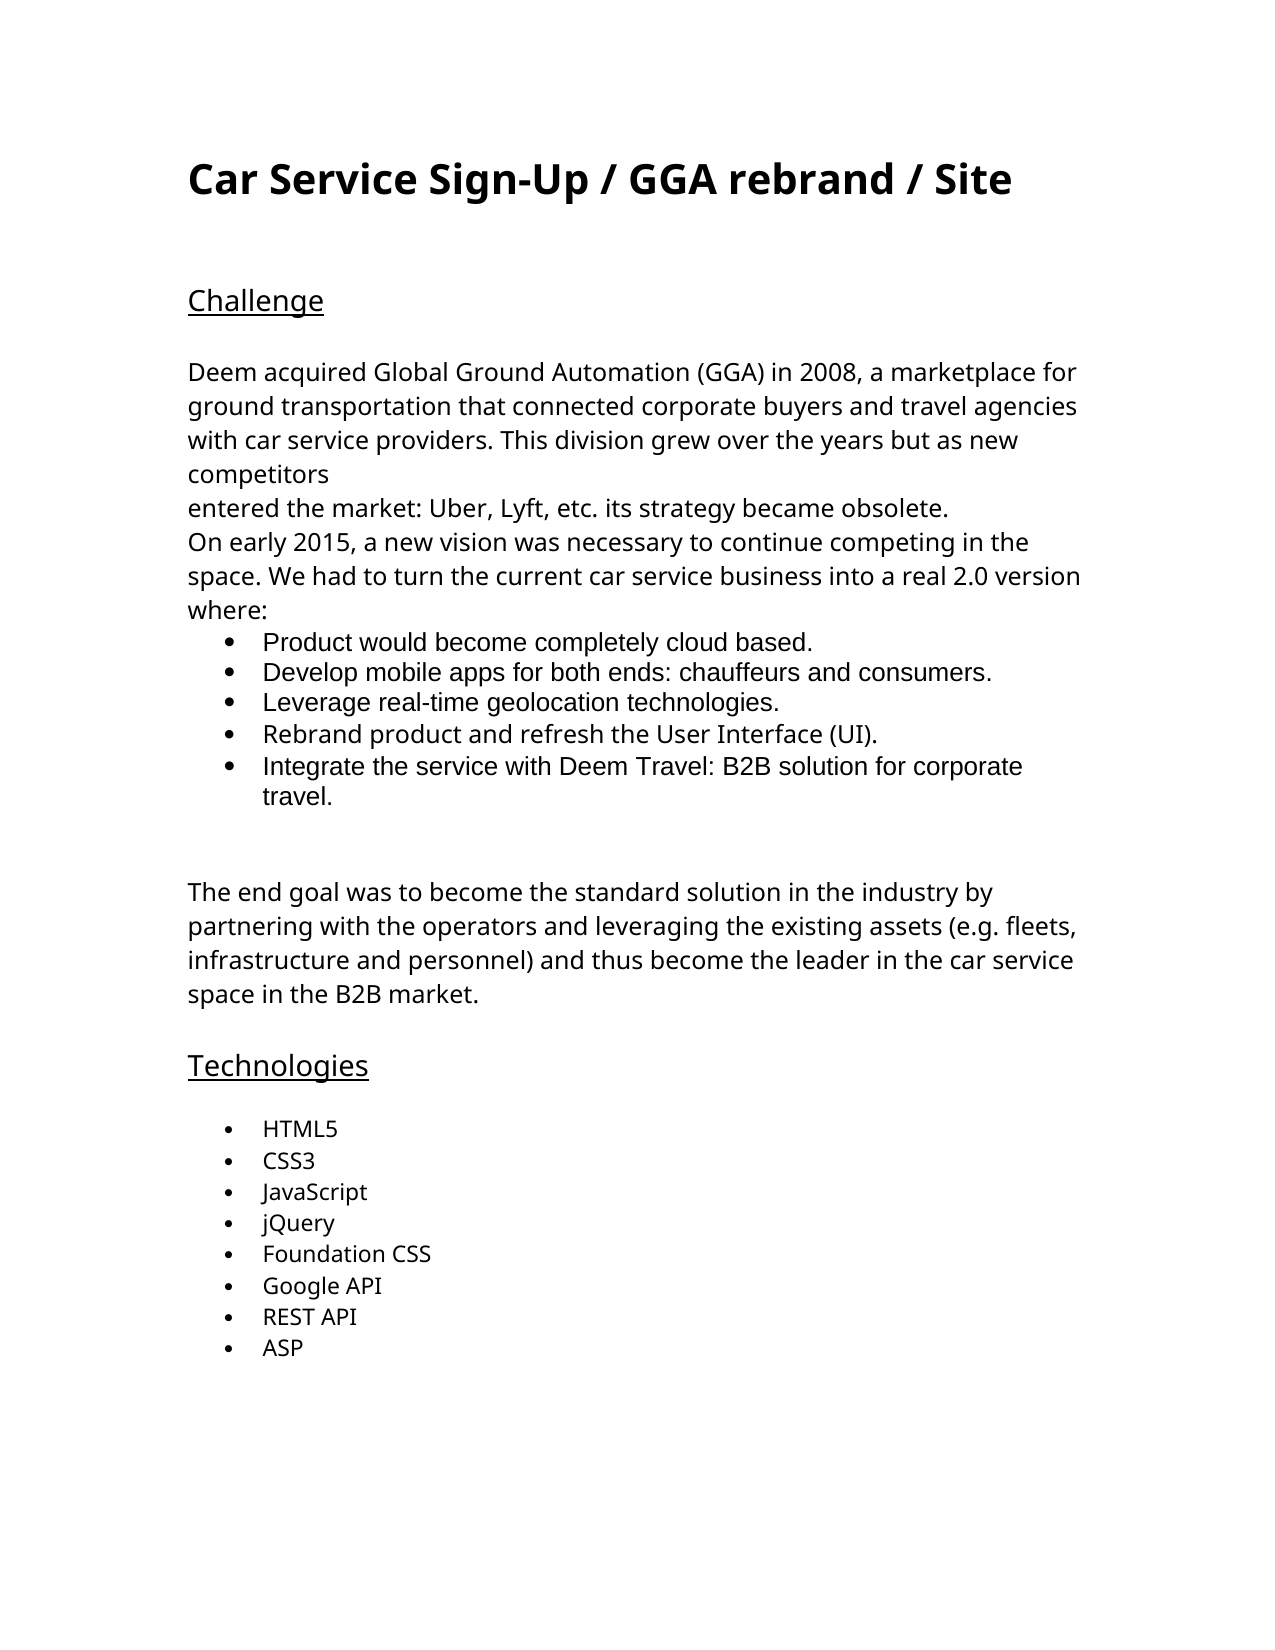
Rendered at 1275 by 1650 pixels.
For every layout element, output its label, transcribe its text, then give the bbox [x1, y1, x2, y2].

list Integrate the service with Deem Travel: B2B solution for corporate travel. [225, 751, 1087, 811]
list REST API [225, 1301, 1087, 1332]
text Technologies [187, 1045, 1087, 1113]
list Rebrand product and refresh the User Interface (UI). [225, 717, 1087, 751]
list HTML5 [225, 1113, 1087, 1145]
text The end goal was to become the standard solution in the industry by partnering with the operators and leveraging the existing assets (e.g. fleets, infrastructure and personnel) and thus become the leader in the car service space in the B2B market. [187, 875, 1087, 1011]
list ASP [225, 1332, 1087, 1363]
list Foundation CSS [225, 1238, 1087, 1270]
list Develop mobile apps for both ends: chauffeurs and consumers. [225, 657, 1087, 687]
list CSS3 [225, 1145, 1087, 1176]
text Deem acquired Global Ground Automation (GGA) in 2008, a marketplace for ground transportation that connected corporate buyers and travel agencies with car service providers. This division grew over the years but as new competitors entered the market: Uber, Lyft, etc. its strategy became obsolete. On early 2015, a new vision was necessary to continue competing in the space. We had to turn the current car service business into a real 2.0 version where: [187, 354, 1087, 627]
list JavaScript [225, 1176, 1087, 1207]
text Car Service Sign-Up / GGA rebrand / Site [187, 150, 1087, 207]
list jQuery [225, 1207, 1087, 1238]
list Google API [225, 1270, 1087, 1301]
list Leverage real-time geolocation technologies. [225, 687, 1087, 717]
list Product would become completely cloud based. [225, 627, 1087, 657]
text Challenge [187, 281, 1087, 320]
